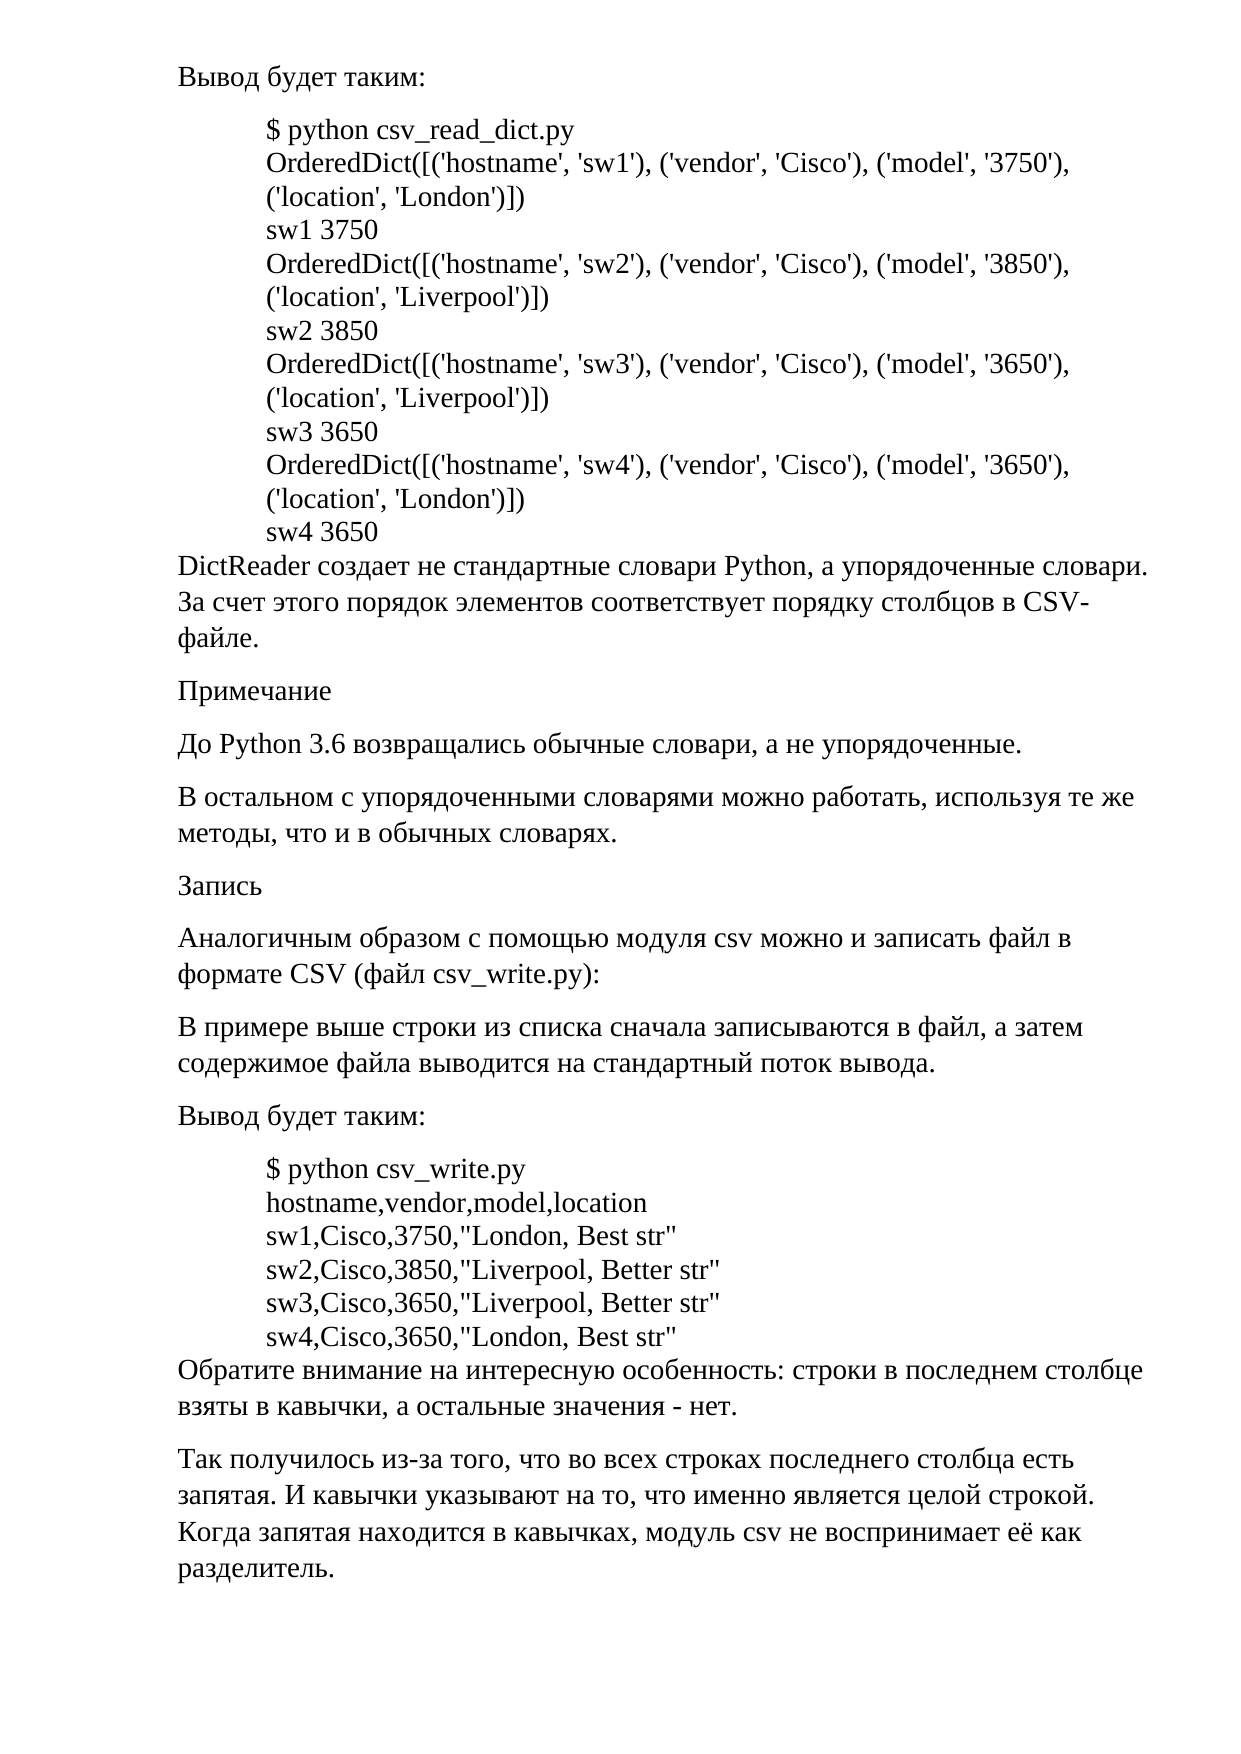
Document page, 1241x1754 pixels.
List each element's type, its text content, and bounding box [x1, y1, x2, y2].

text sw1 3750 [266, 212, 1152, 246]
text sw3,Cisco,3650,"Liverpool, Better str" [266, 1285, 1152, 1319]
text Так получилось из-за того, что во всех строках последнего столбца есть запятая. И кавычки указывают на то, что именно является целой строкой. Когда запятая находится в кавычках, модуль csv не воспринимает её как разделитель. [177, 1441, 1152, 1583]
text До Python 3.6 возвращались обычные словари, а не упорядоченные. [177, 726, 1152, 759]
text sw4 3650 [266, 514, 1152, 548]
text $ python csv_write.py [266, 1151, 1152, 1185]
text sw2 3850 [266, 313, 1152, 347]
text OrderedDict([('hostname', 'sw1'), ('vendor', 'Cisco'), ('model', '3750'), ('location', 'London')]) [266, 145, 1152, 212]
text В примере выше строки из списка сначала записываются в файл, а затем содержимое файла выводится на стандартный поток вывода. [177, 1009, 1152, 1079]
text sw3 3650 [266, 414, 1152, 447]
text OrderedDict([('hostname', 'sw3'), ('vendor', 'Cisco'), ('model', '3650'), ('location', 'Liverpool')]) [266, 347, 1152, 414]
text $ python csv_read_dict.py [266, 112, 1152, 145]
text sw2,Cisco,3850,"Liverpool, Better str" [266, 1252, 1152, 1285]
text Вывод будет таким: [177, 1098, 1152, 1132]
text Аналогичным образом с помощью модуля csv можно и записать файл в формате CSV (файл csv_write.py): [177, 920, 1152, 990]
text Запись [177, 868, 1152, 901]
text hostname,vendor,model,location [266, 1185, 1152, 1218]
text sw4,Cisco,3650,"London, Best str" [266, 1319, 1152, 1352]
text DictReader создает не стандартные словари Python, а упорядоченные словари. За счет этого порядок элементов соответствует порядку столбцов в CSV-файле. [177, 548, 1152, 654]
text В остальном с упорядоченными словарями можно работать, используя те же методы, что и в обычных словарях. [177, 779, 1152, 848]
text sw1,Cisco,3750,"London, Best str" [266, 1218, 1152, 1252]
text OrderedDict([('hostname', 'sw4'), ('vendor', 'Cisco'), ('model', '3650'), ('location', 'London')]) [266, 447, 1152, 514]
text OrderedDict([('hostname', 'sw2'), ('vendor', 'Cisco'), ('model', '3850'), ('location', 'Liverpool')]) [266, 246, 1152, 313]
text Вывод будет таким: [177, 59, 1152, 93]
text Обратите внимание на интересную особенность: строки в последнем столбце взяты в кавычки, а остальные значения - нет. [177, 1352, 1152, 1422]
text Примечание [177, 673, 1152, 707]
